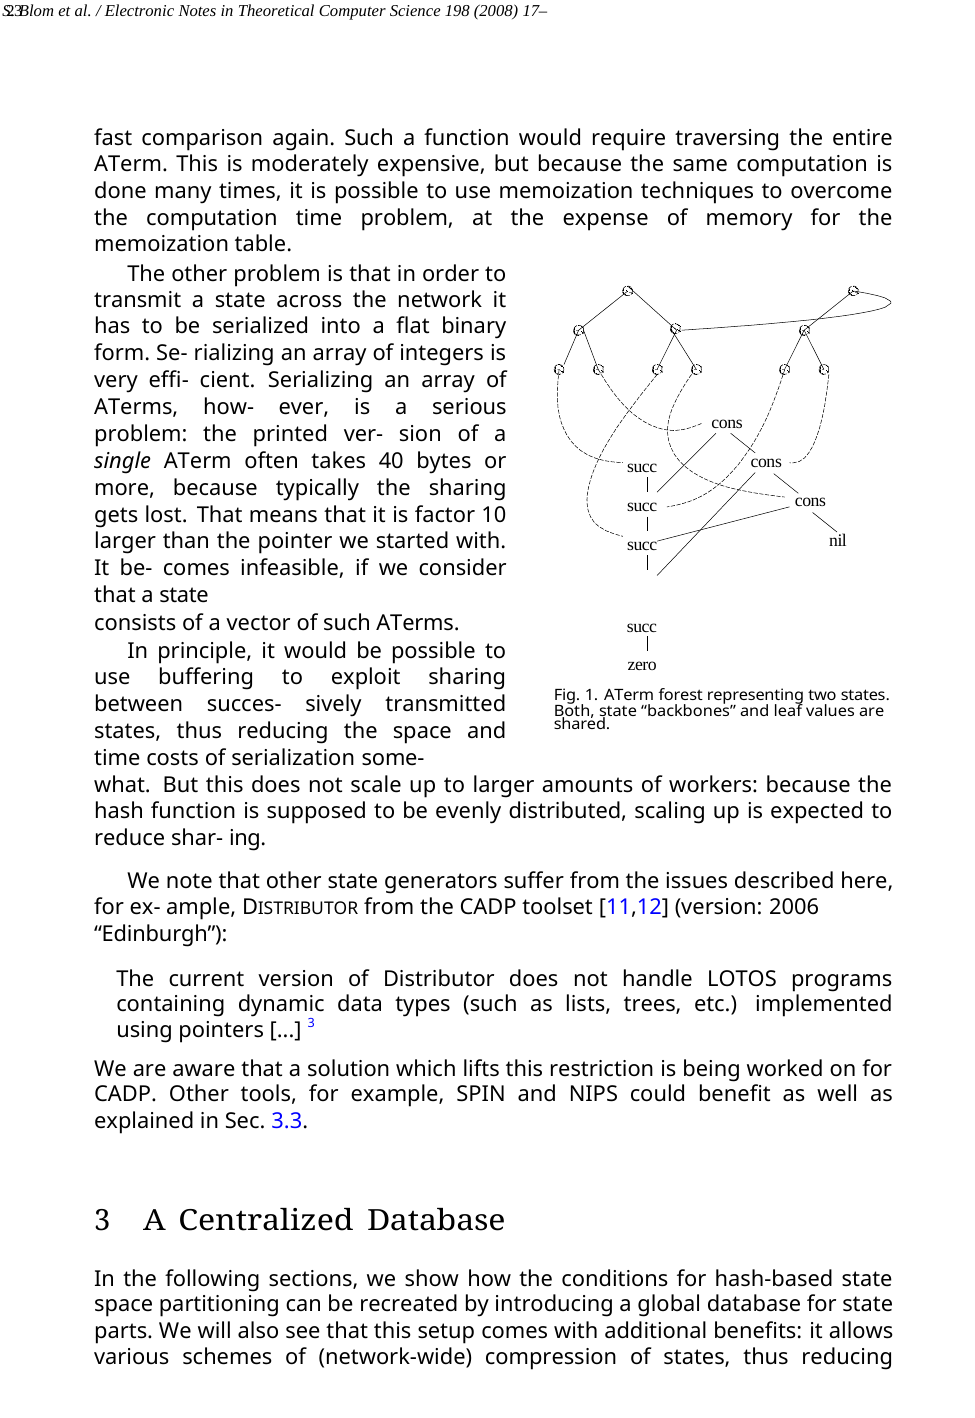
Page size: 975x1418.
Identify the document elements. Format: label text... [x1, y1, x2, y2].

text fast comparison again. Such a function would require traversing the entire ATerm. This is moderately expensive, but because the same computation is done many times, it is possible to use memoization techniques to overcome the computation time problem, at the expense of memory for the memoization table. [94, 124, 893, 258]
subtitle A Centralized Database [94, 1199, 904, 1238]
picture [597, 364, 602, 372]
picture [554, 364, 564, 373]
picture [819, 364, 829, 375]
picture [673, 323, 679, 332]
picture [652, 364, 663, 373]
picture [849, 292, 859, 296]
picture [849, 286, 857, 292]
picture [691, 364, 700, 373]
text Both, state “backbones” and leaf values are shared. [554, 705, 904, 734]
text consists of a vector of such ATerms. [94, 609, 510, 636]
text what. But this does not scale up to larger amounts of workers: because the hash function is supposed to be evenly distributed, scaling up is expected to reduce shar- ing. [94, 772, 893, 852]
text We note that other state generators suffer from the issues described here, for ex- ample, Distributor from the CADP toolset [11,12] (version: 2006 “Edinburgh”): [94, 867, 904, 948]
picture [593, 367, 599, 375]
text In principle, it would be possible to use buffering to exploit sharing between succes- sively transmitted states, thus reducing the space and time costs of serialization some- [94, 637, 506, 772]
picture [578, 329, 584, 336]
text We are aware that a solution which lifts this restriction is being worked on for CADP. Other tools, for example, SPIN and NIPS could benefit as well as explained in Sec. 3.3. [94, 1054, 893, 1135]
picture [624, 287, 633, 296]
text The current version of Distributor does not handle LOTOS programs containing dynamic data types (such as lists, trees, etc.) implemented using pointers [...] 3 [116, 965, 893, 1044]
picture [779, 365, 785, 373]
text succ zero [627, 615, 683, 674]
text The other problem is that in order to transmit a state across the network it has to be serialized into a flat binary form. Se- rializing an array of integers is very effi- cient. Serializing an array of ATerms, how- ever, is a serious problem: the printed ver- sion of a single ATerm often takes 40 bytes or more, because typically the sharing gets lost. That means that it is factor 10 larger than the pointer we started with. It be- comes infeasible, if we consider that a state [94, 260, 507, 609]
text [94, 1266, 893, 1371]
picture [800, 325, 806, 333]
